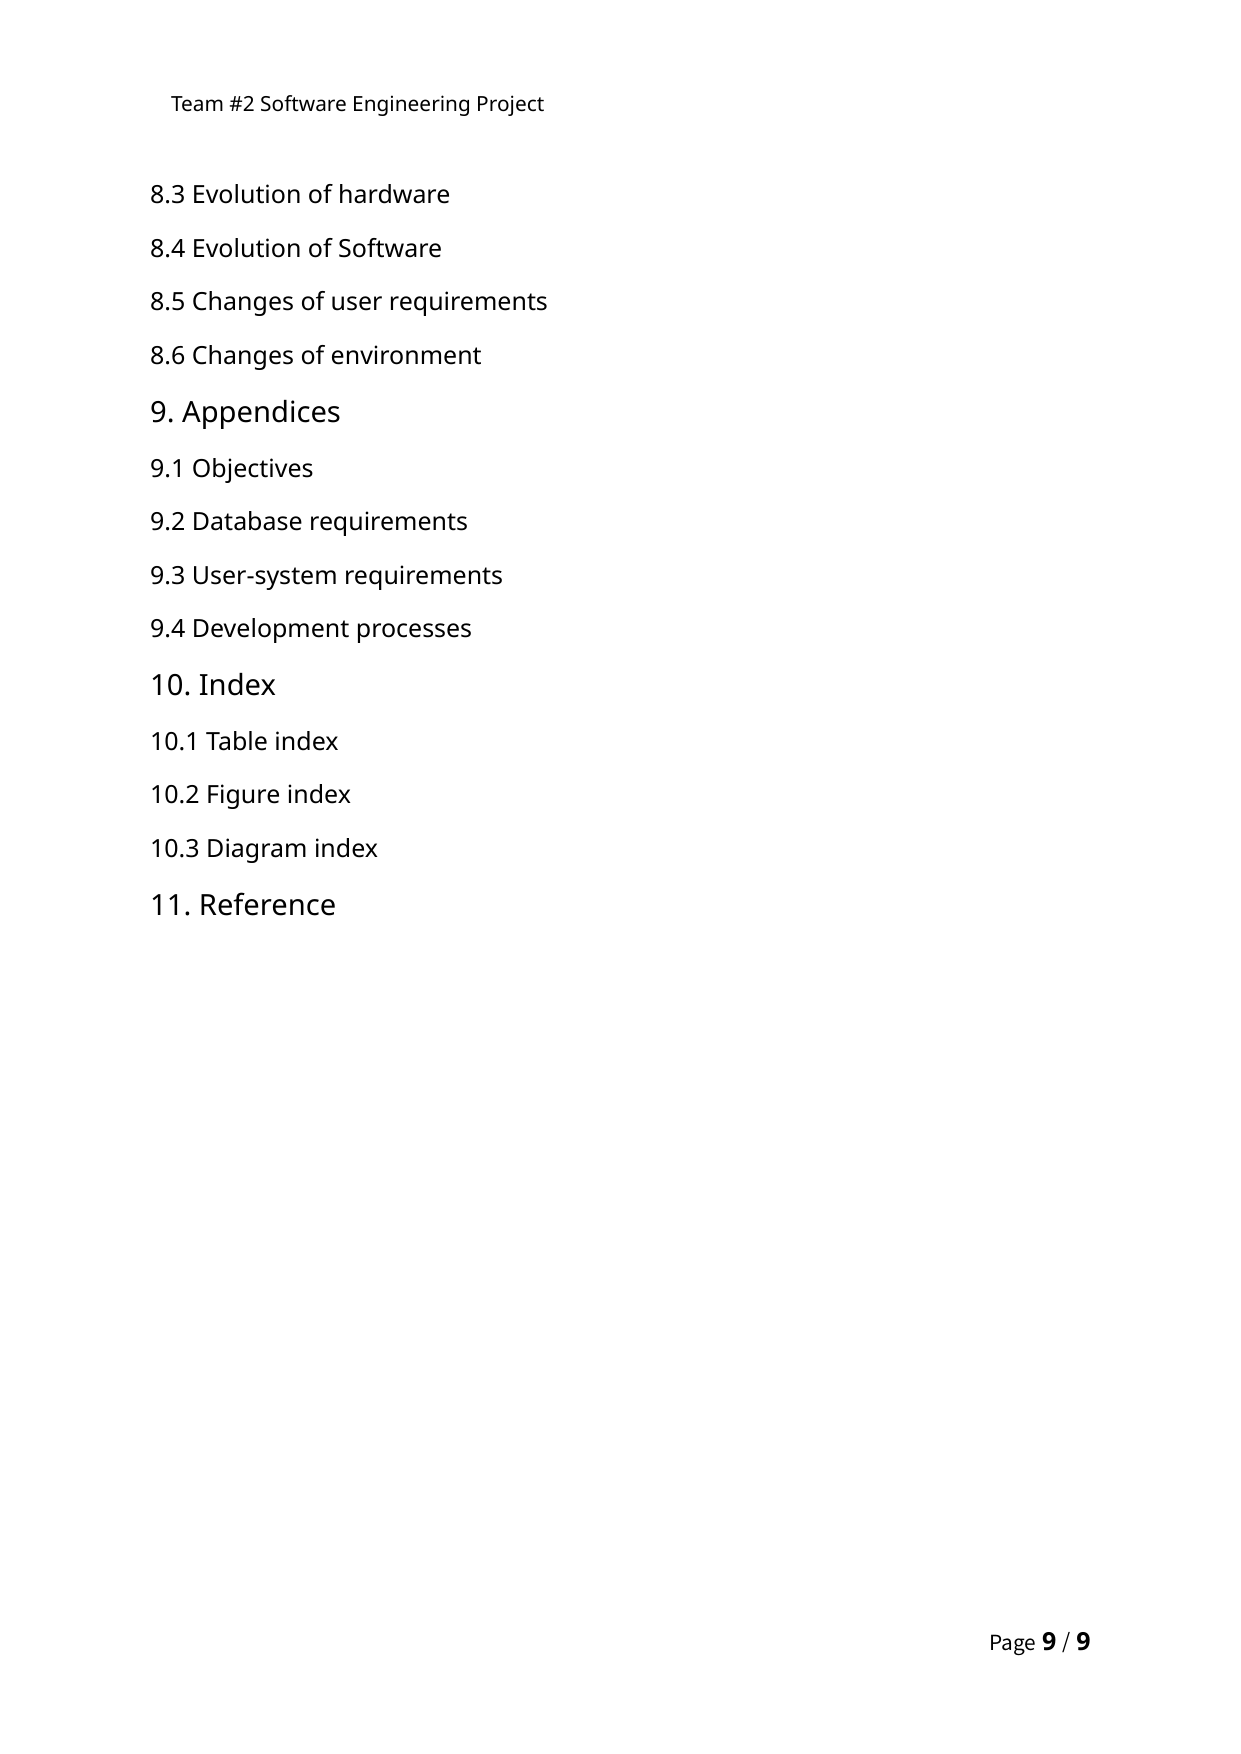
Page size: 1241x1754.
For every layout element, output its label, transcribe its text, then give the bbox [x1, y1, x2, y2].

subtitle 9.3 User-system requirements [150, 557, 1090, 591]
subtitle 10. Index [150, 664, 1090, 704]
subtitle 8.3 Evolution of hardware [150, 177, 1090, 211]
subtitle 8.6 Changes of environment [150, 337, 1090, 372]
subtitle 9. Appendices [150, 391, 1090, 431]
subtitle 9.2 Database requirements [150, 504, 1090, 538]
subtitle 9.4 Development processes [150, 611, 1090, 645]
subtitle 9.1 Objectives [150, 450, 1090, 484]
subtitle 8.4 Evolution of Software [150, 231, 1090, 265]
subtitle 11. Reference [150, 884, 1090, 924]
subtitle 8.5 Changes of user requirements [150, 284, 1090, 318]
subtitle 10.1 Table index [150, 724, 1090, 758]
subtitle 10.3 Diagram index [150, 831, 1090, 864]
subtitle 10.2 Figure index [150, 777, 1090, 811]
